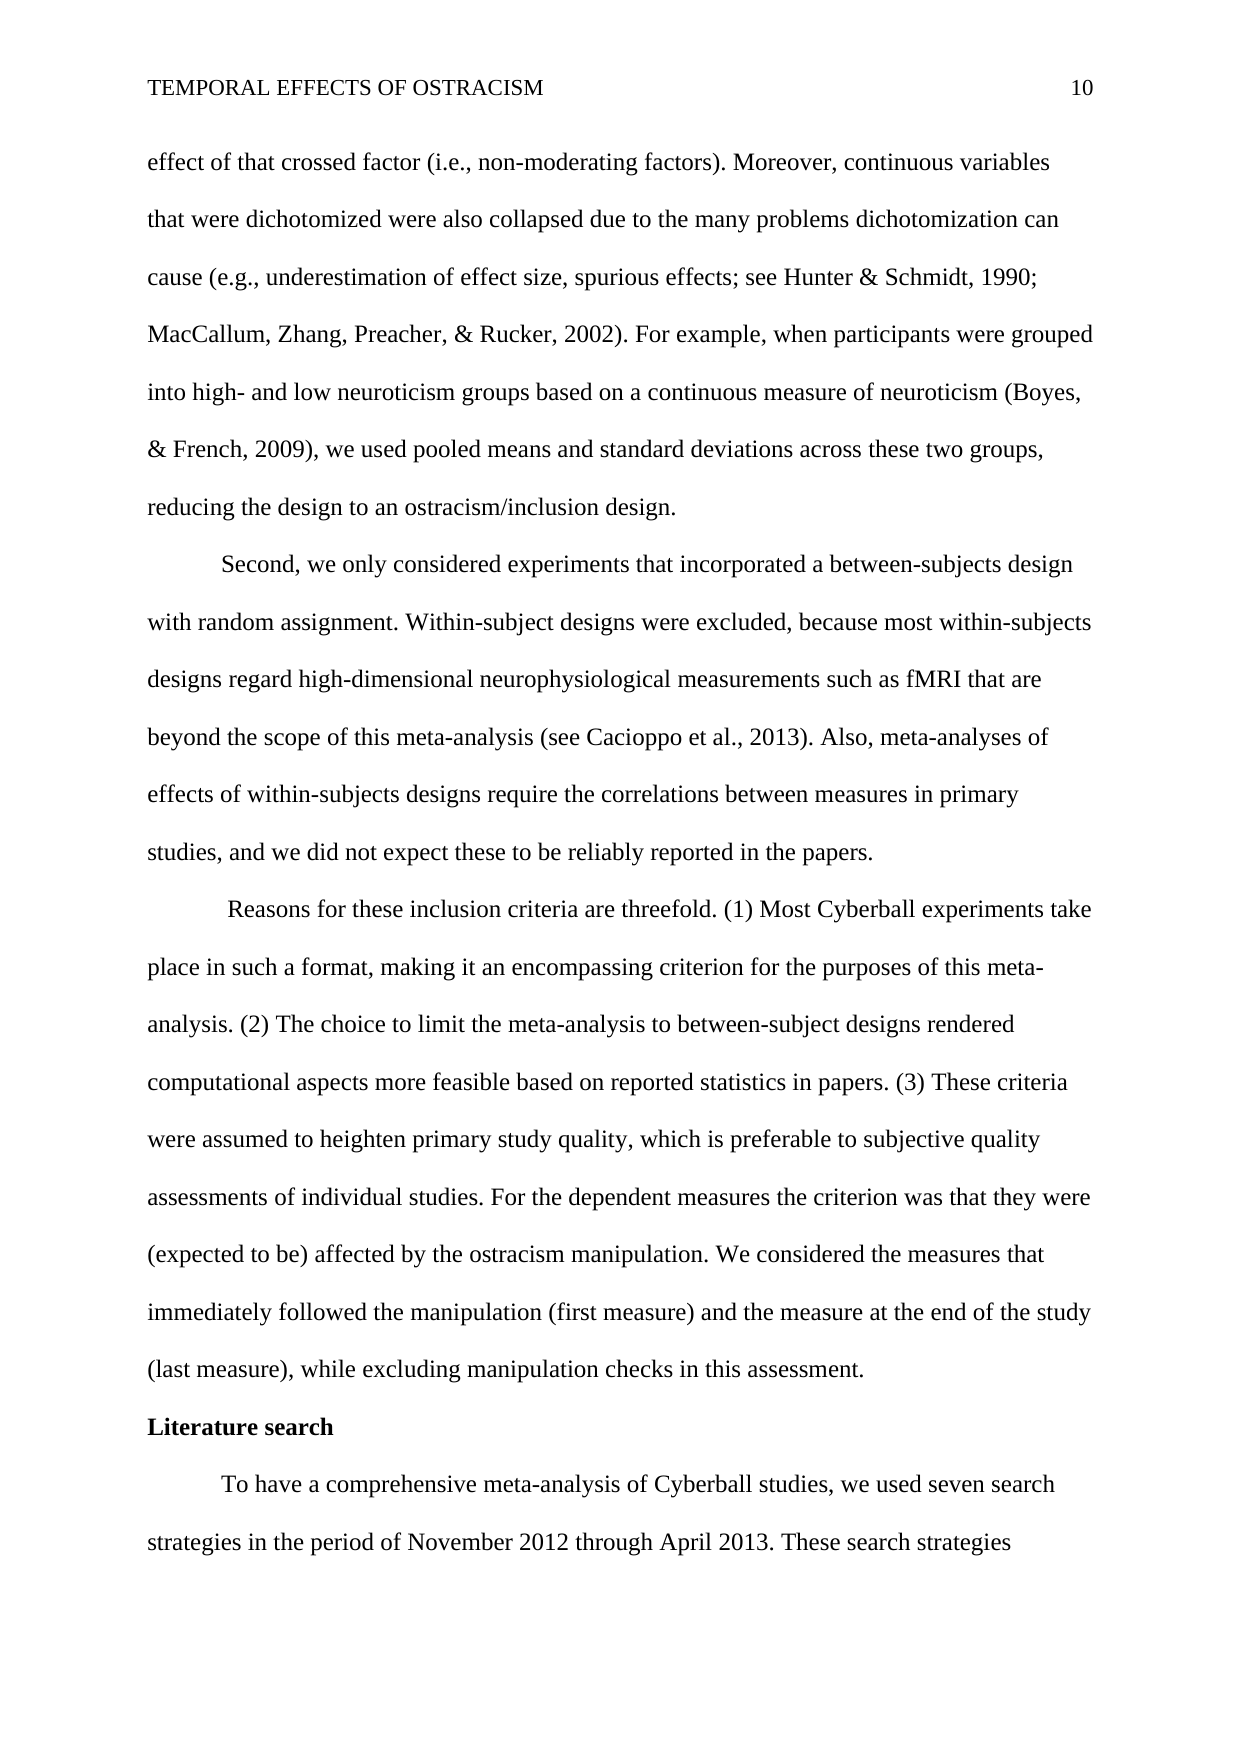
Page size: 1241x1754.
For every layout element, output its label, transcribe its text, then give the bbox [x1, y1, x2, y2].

text Second, we only considered experiments that incorporated a between-subjects design with random assignment. Within-subject designs were excluded, because most within-subjects designs regard high-dimensional neurophysiological measurements such as fMRI that are beyond the scope of this meta-analysis (see Cacioppo et al., 2013). Also, meta-analyses of effects of within-subjects designs require the correlations between measures in primary studies, and we did not expect these to be reliably reported in the papers. [147, 549, 1093, 866]
text Literature search [147, 1412, 1093, 1441]
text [147, 147, 1093, 521]
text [147, 1469, 1093, 1556]
text Reasons for these inclusion criteria are threefold. (1) Most Cyberball experiments take place in such a format, making it an encompassing criterion for the purposes of this meta-analysis. (2) The choice to limit the meta-analysis to between-subject designs rendered computational aspects more feasible based on reported statistics in papers. (3) These criteria were assumed to heighten primary study quality, which is preferable to subjective quality assessments of individual studies. For the dependent measures the criterion was that they were (expected to be) affected by the ostracism manipulation. We considered the measures that immediately followed the manipulation (first measure) and the measure at the end of the study (last measure), while excluding manipulation checks in this assessment. [147, 894, 1093, 1383]
